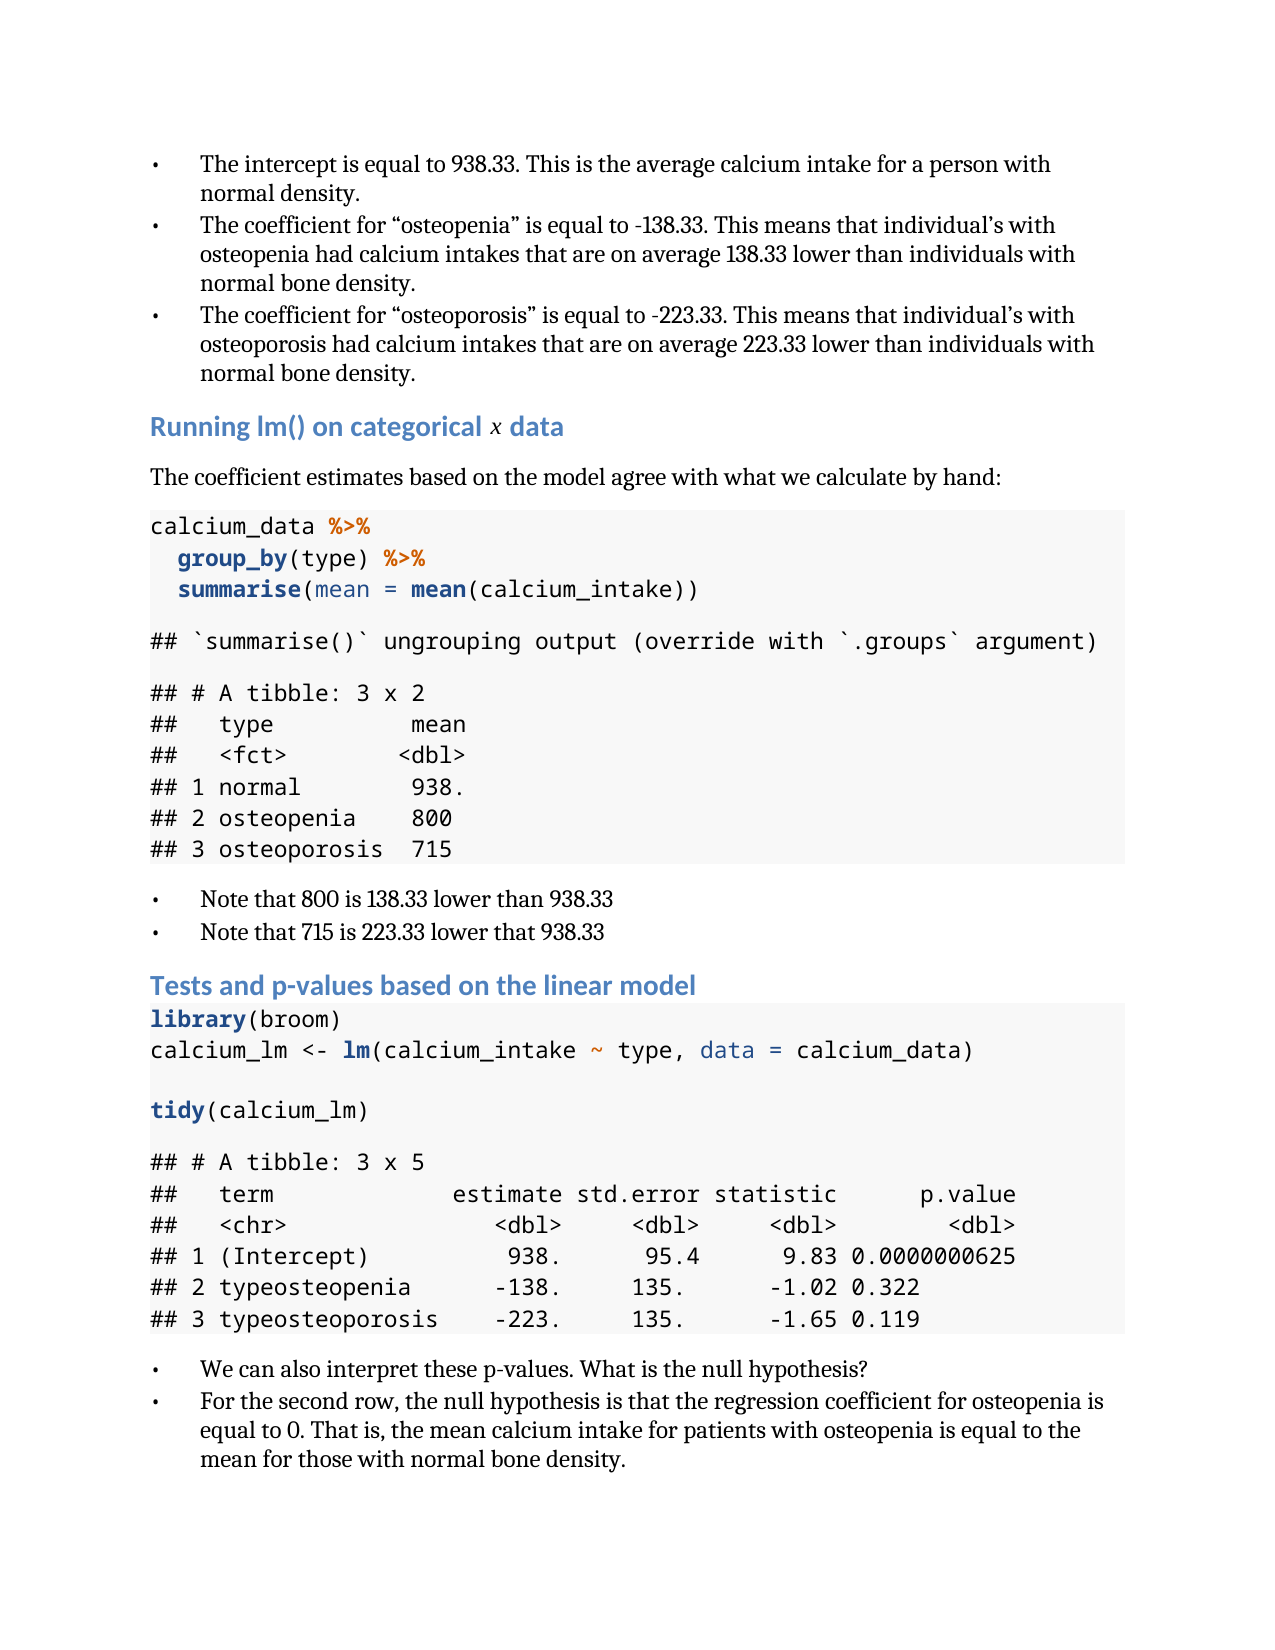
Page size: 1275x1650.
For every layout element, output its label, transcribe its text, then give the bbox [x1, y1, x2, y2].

list The intercept is equal to 938.33. This is the average calcium intake for a person with normal density. [150, 150, 1125, 207]
text calcium_data %>% group_by(type) %>% summarise(mean = mean(calcium_intake)) [370, 510, 1125, 604]
text ## # A tibble: 3 x 2 ## type mean ## <fct> <dbl> ## 1 normal 938. ## 2 osteopenia 800 ## 3 osteoporosis 715 [150, 677, 1125, 864]
text ## `summarise()` ungrouping output (override with `.groups` argument) [150, 625, 1125, 656]
text The coefficient estimates based on the model agree with what we calculate by hand: [150, 463, 1125, 491]
list The coefficient for “osteopenia” is equal to -138.33. This means that individual’s with osteopenia had calcium intakes that are on average 138.33 lower than individuals with normal bone density. [150, 211, 1125, 297]
subtitle Tests and p-values based on the linear model [150, 967, 1125, 1003]
list The coefficient for “osteoporosis” is equal to -223.33. This means that individual’s with osteoporosis had calcium intakes that are on average 223.33 lower than individuals with normal bone density. [150, 301, 1125, 387]
list Note that 800 is 138.33 lower than 938.33 [150, 885, 1125, 914]
list For the second row, the null hypothesis is that the regression coefficient for osteopenia is equal to 0. That is, the mean calcium intake for patients with osteopenia is equal to the mean for those with normal bone density. [150, 1387, 1125, 1473]
list We can also interpret these p-values. What is the null hypothesis? [150, 1354, 1125, 1383]
subtitle Running lm() on categorical data [150, 408, 1125, 444]
text library(broom) calcium_lm <- lm(calcium_intake ~ type, data = calcium_data) tidy(calcium_lm) [150, 1003, 1125, 1125]
list Note that 715 is 223.33 lower that 938.33 [150, 918, 1125, 946]
text ## # A tibble: 3 x 5 ## term estimate std.error statistic p.value ## <chr> <dbl> <dbl> <dbl> <dbl> ## 1 (Intercept) 938. 95.4 9.83 0.0000000625 ## 2 typeosteopenia -138. 135. -1.02 0.322 ## 3 typeosteoporosis -223. 135. -1.65 0.119 [150, 1146, 1125, 1334]
